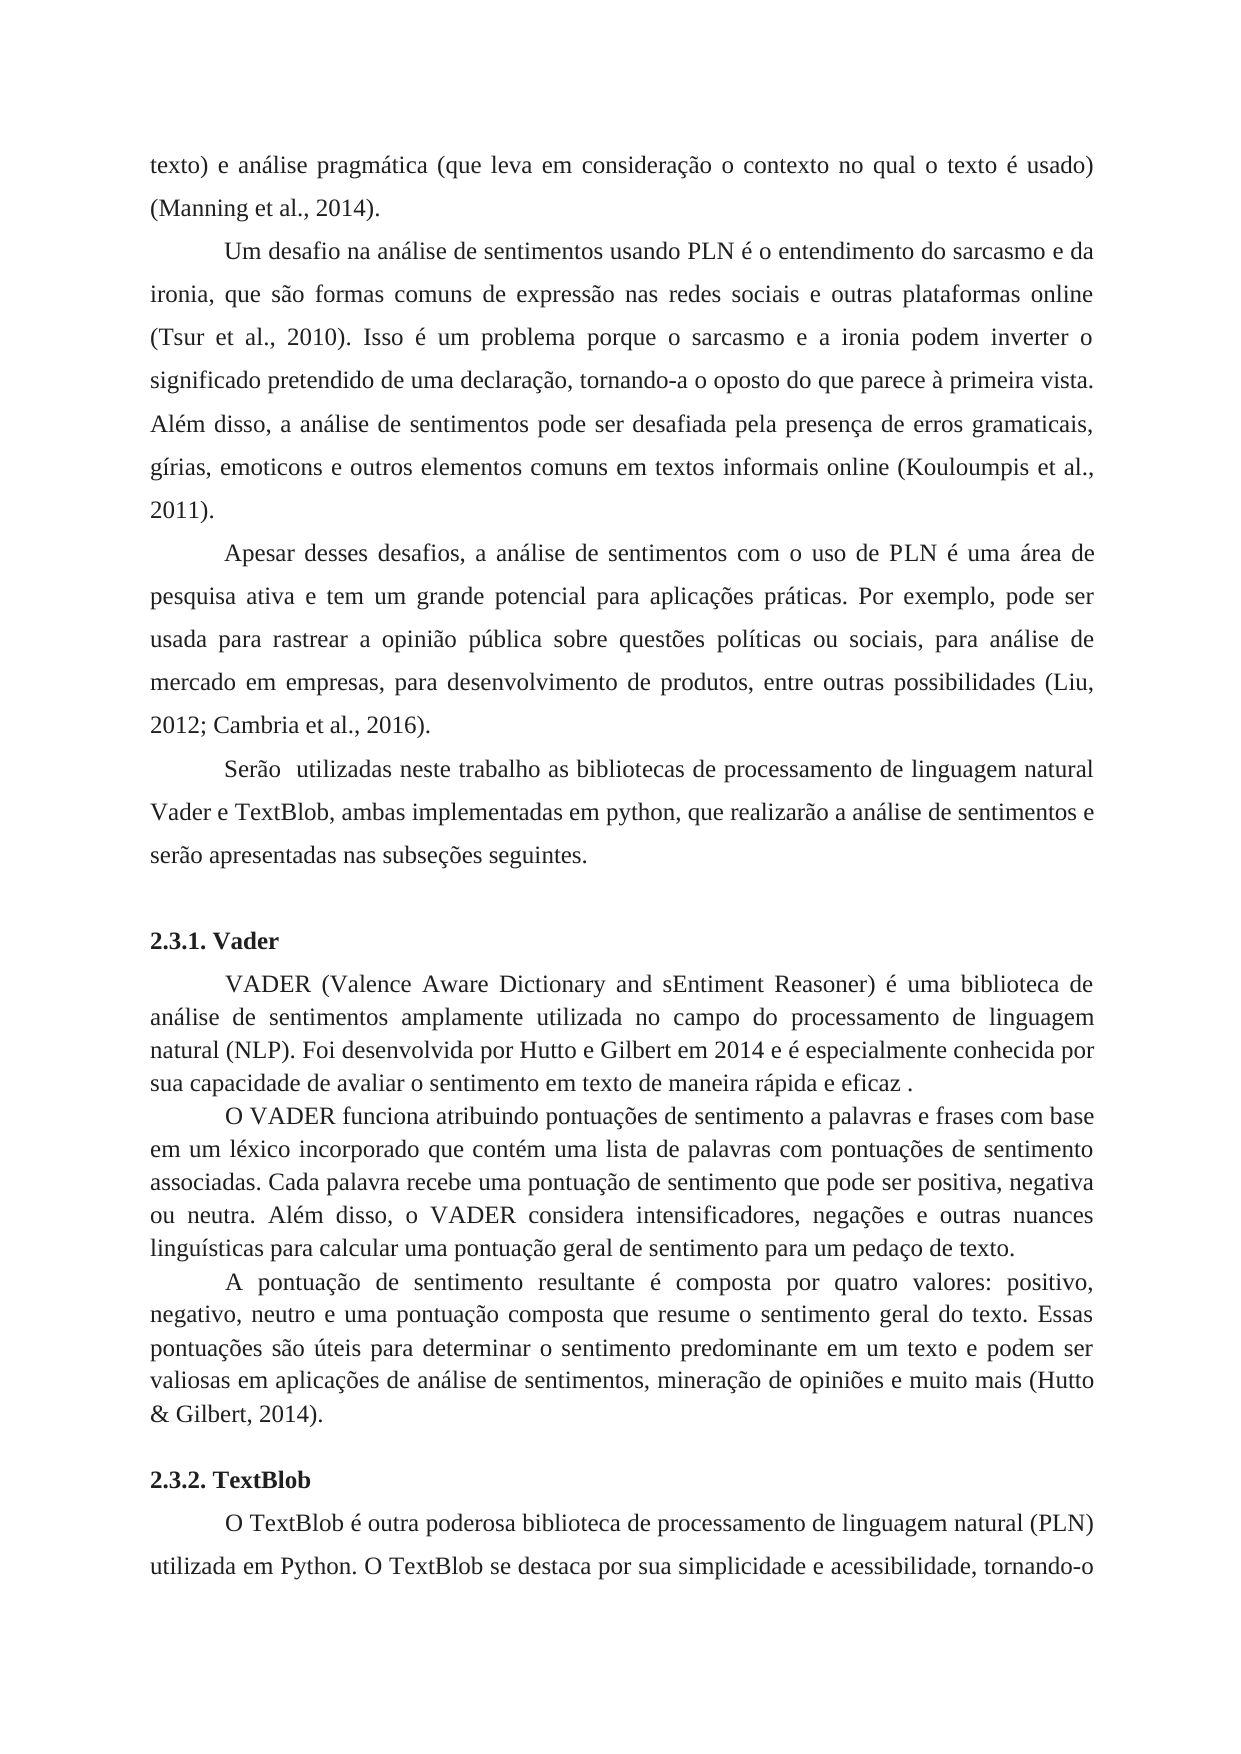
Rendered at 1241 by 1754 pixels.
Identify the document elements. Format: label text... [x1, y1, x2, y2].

text A pontuação de sentimento resultante é composta por quatro valores: positivo, negativo, neutro e uma pontuação composta que resume o sentimento geral do texto. Essas pontuações são úteis para determinar o sentimento predominante em um texto e podem ser valiosas em aplicações de análise de sentimentos, mineração de opiniões e muito mais (Hutto & Gilbert, 2014). [150, 1267, 1095, 1427]
text VADER (Valence Aware Dictionary and sEntiment Reasoner) é uma biblioteca de análise de sentimentos amplamente utilizada no campo do processamento de linguagem natural (NLP). Foi desenvolvida por Hutto e Gilbert em 2014 e é especialmente conhecida por sua capacidade de avaliar o sentimento em texto de maneira rápida e eficaz . [150, 969, 1095, 1097]
text Serão utilizadas neste trabalho as bibliotecas de processamento de linguagem natural Vader e TextBlob, ambas implementadas em python, que realizarão a análise de sentimentos e serão apresentadas nas subseções seguintes. [150, 754, 1095, 869]
text Um desafio na análise de sentimentos usando PLN é o entendimento do sarcasmo e da ironia, que são formas comuns de expressão nas redes sociais e outras plataformas online (Tsur et al., 2010). Isso é um problema porque o sarcasmo e a ironia podem inverter o significado pretendido de uma declaração, tornando-a o oposto do que parece à primeira vista. Além disso, a análise de sentimentos pode ser desafiada pela presença de erros gramaticais, gírias, emoticons e outros elementos comuns em textos informais online (Kouloumpis et al., 2011). [150, 236, 1095, 524]
subtitle 2.3.1. Vader [150, 926, 1095, 955]
subtitle 2.3.2. TextBlob [150, 1465, 1095, 1493]
text O VADER funciona atribuindo pontuações de sentimento a palavras e frases com base em um léxico incorporado que contém uma lista de palavras com pontuações de sentimento associadas. Cada palavra recebe uma pontuação de sentimento que pode ser positiva, negativa ou neutra. Além disso, o VADER considera intensificadores, negações e outras nuances linguísticas para calcular uma pontuação geral de sentimento para um pedaço de texto. [150, 1101, 1095, 1262]
text Apesar desses desafios, a análise de sentimentos com o uso de PLN é uma área de pesquisa ativa e tem um grande potencial para aplicações práticas. Por exemplo, pode ser usada para rastrear a opinião pública sobre questões políticas ou sociais, para análise de mercado em empresas, para desenvolvimento de produtos, entre outras possibilidades (Liu, 2012; Cambria et al., 2016). [150, 538, 1095, 739]
